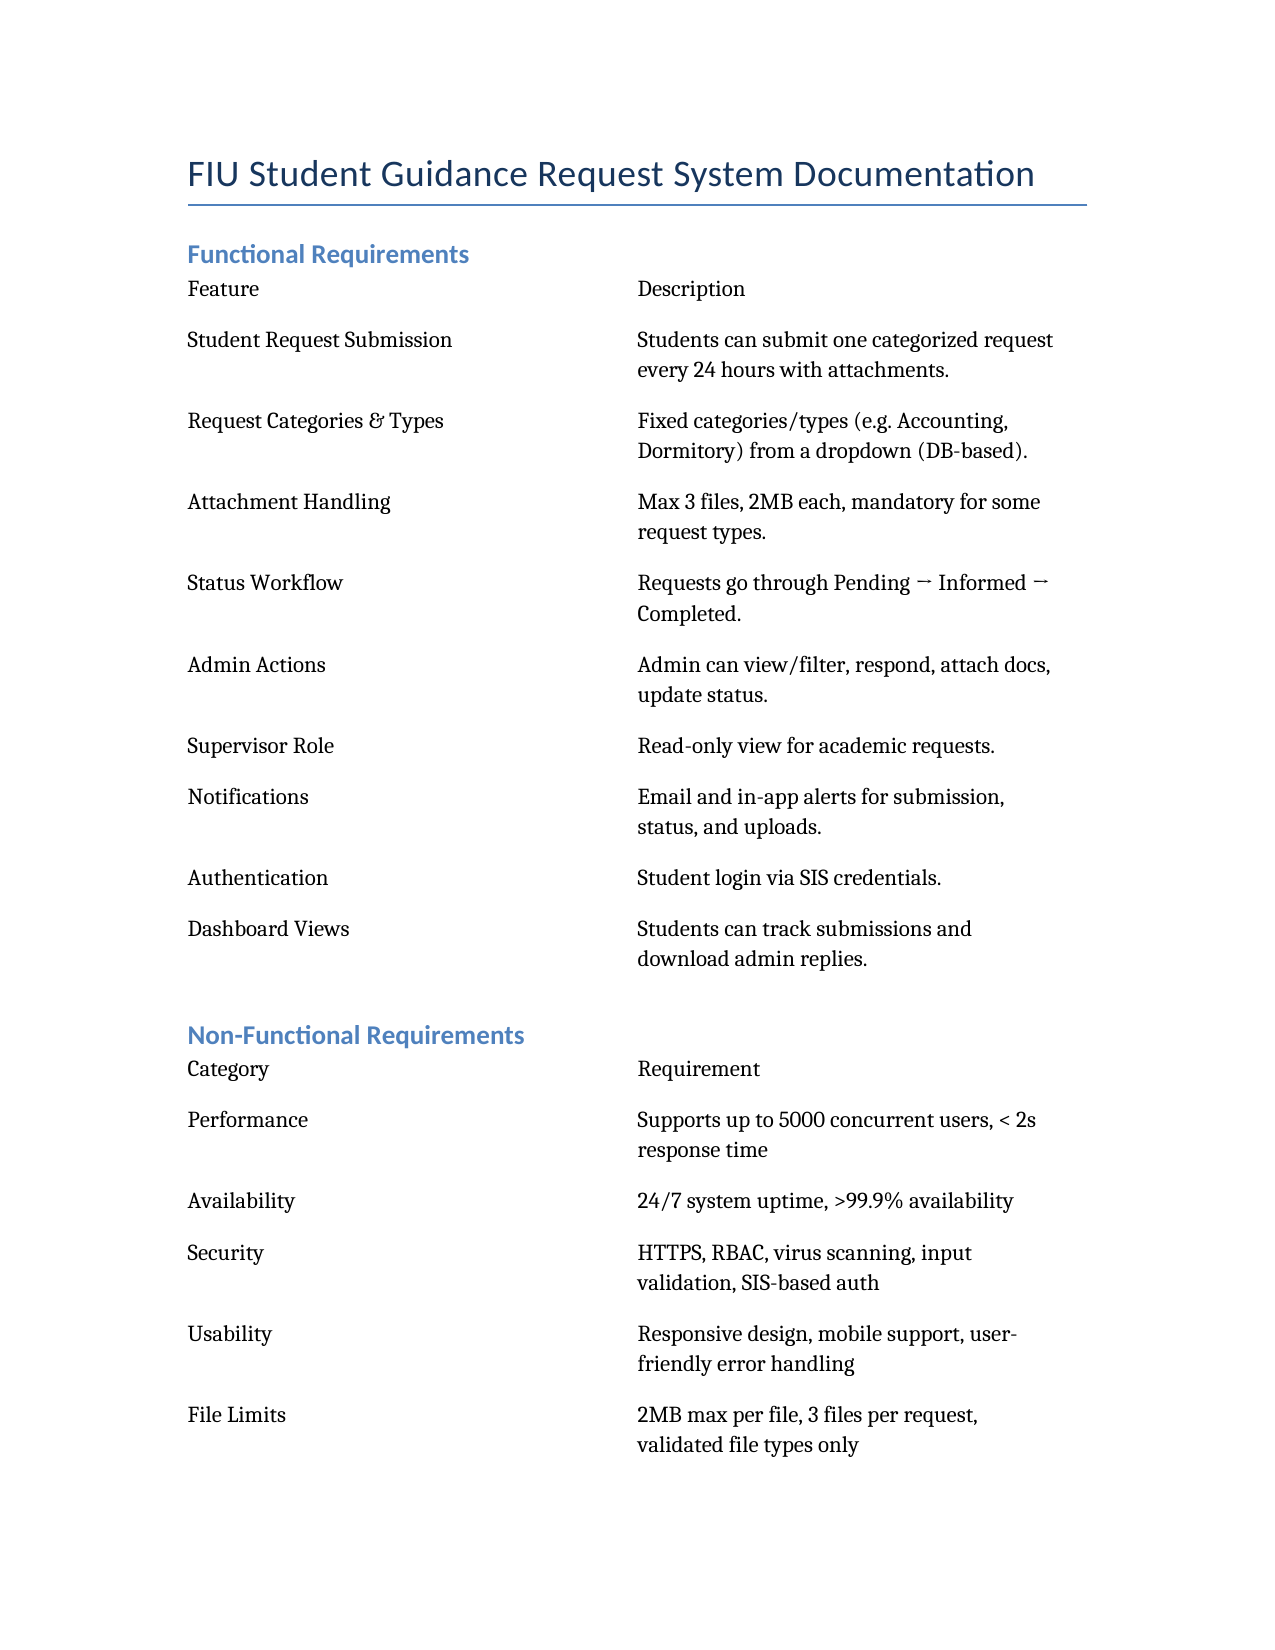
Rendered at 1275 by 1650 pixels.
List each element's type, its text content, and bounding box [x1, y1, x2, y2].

table_header Description [626, 275, 1076, 326]
table_cell Requests go through Pending → Informed → Completed. [626, 570, 1076, 651]
table_cell Authentication [176, 865, 626, 916]
table_cell Notifications [176, 784, 626, 865]
table_cell Max 3 files, 2MB each, mandatory for some request types. [626, 489, 1076, 570]
table_cell File Limits [176, 1402, 626, 1483]
table_cell Student Request Submission [176, 326, 626, 408]
table_cell Students can track submissions and download admin replies. [626, 916, 1076, 997]
subtitle Functional Requirements [187, 237, 1087, 271]
table_cell Read-only view for academic requests. [626, 733, 1076, 784]
table_header Category [176, 1056, 626, 1107]
title FIU Student Guidance Request System Documentation [187, 150, 1087, 206]
table_cell 2MB max per file, 3 files per request, validated file types only [626, 1402, 1076, 1483]
table_cell Performance [176, 1107, 626, 1188]
table_cell Request Categories & Types [176, 408, 626, 489]
table_cell HTTPS, RBAC, virus scanning, input validation, SIS-based auth [626, 1239, 1076, 1321]
table_cell Attachment Handling [176, 489, 626, 570]
table_cell Supports up to 5000 concurrent users, < 2s response time [626, 1107, 1076, 1188]
table_cell Dashboard Views [176, 916, 626, 997]
table_cell 24/7 system uptime, >99.9% availability [626, 1188, 1076, 1239]
table_cell Responsive design, mobile support, user-friendly error handling [626, 1321, 1076, 1402]
table_cell Availability [176, 1188, 626, 1239]
table_cell Students can submit one categorized request every 24 hours with attachments. [626, 326, 1076, 408]
table_cell Status Workflow [176, 570, 626, 651]
table_cell Security [176, 1239, 626, 1321]
table_cell Admin can view/filter, respond, attach docs, update status. [626, 651, 1076, 733]
table_cell Admin Actions [176, 651, 626, 733]
table_header Requirement [626, 1056, 1076, 1107]
subtitle Non-Functional Requirements [187, 1018, 1087, 1051]
table_header Feature [176, 275, 626, 326]
table_cell Usability [176, 1321, 626, 1402]
table_cell Fixed categories/types (e.g. Accounting, Dormitory) from a dropdown (DB-based). [626, 408, 1076, 489]
table_cell Student login via SIS credentials. [626, 865, 1076, 916]
table_cell Email and in-app alerts for submission, status, and uploads. [626, 784, 1076, 865]
table_cell Supervisor Role [176, 733, 626, 784]
